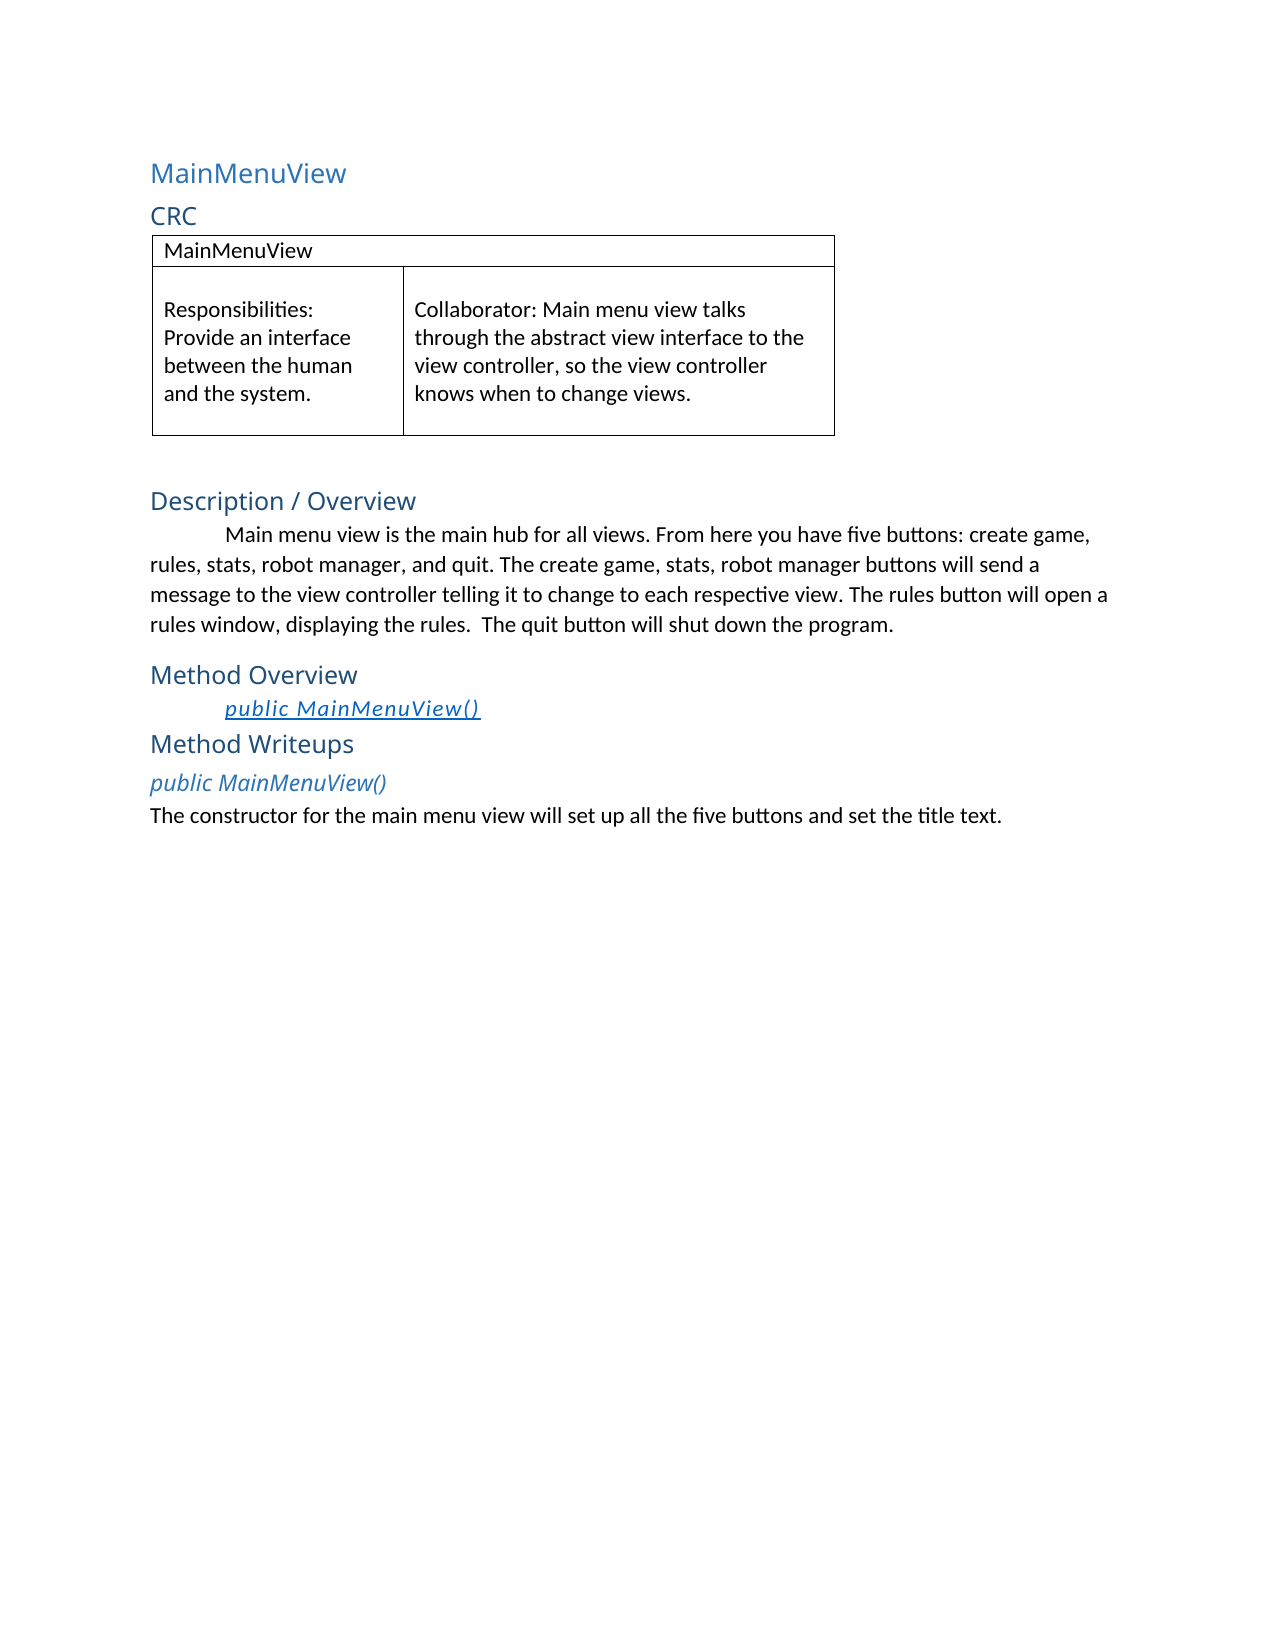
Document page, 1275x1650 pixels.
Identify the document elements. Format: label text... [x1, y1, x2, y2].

table_cell Responsibilities: Provide an interface between the human and the system. [153, 267, 403, 435]
subtitle public MainMenuView() [150, 767, 1125, 798]
subtitle CRC [150, 198, 1125, 232]
subtitle Method Overview [150, 657, 1125, 691]
subtitle public MainMenuView() [150, 694, 1125, 722]
text The constructor for the main menu view will set up all the five buttons and set the title text. [150, 801, 1125, 829]
subtitle Method Writeups [150, 726, 1125, 760]
subtitle Description / Overview [150, 483, 1125, 517]
subtitle MainMenuView [150, 154, 1125, 191]
table_cell Collaborator: Main menu view talks through the abstract view interface to the view controller, so the view controller knows when to change views. [404, 267, 834, 435]
text Main menu view is the main hub for all views. From here you have five buttons: create game, rules, stats, robot manager, and quit. The create game, stats, robot manager buttons will send a message to the view controller telling it to change to each respective view. The rules button will open a rules window, displaying the rules. The quit button will shut down the program. [150, 520, 1125, 638]
table_header MainMenuView [153, 236, 834, 266]
